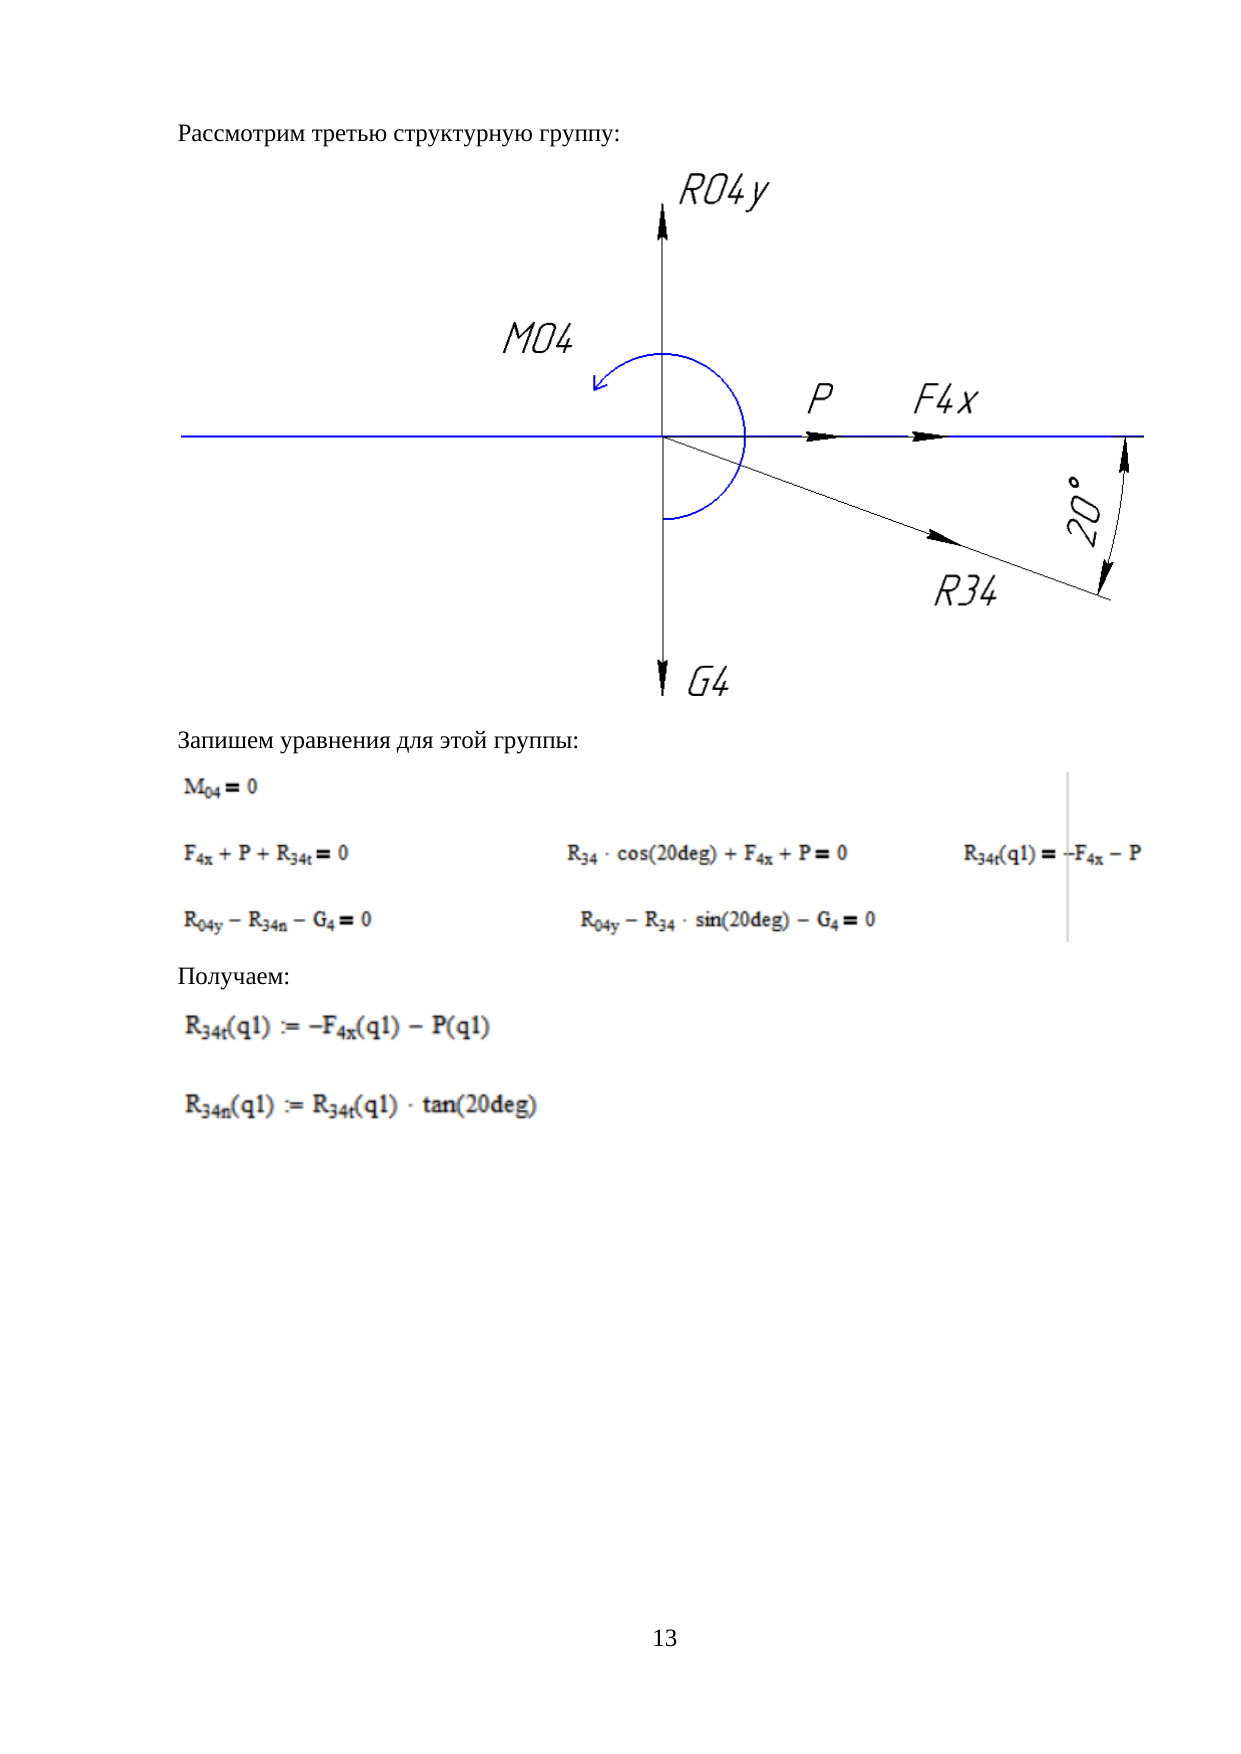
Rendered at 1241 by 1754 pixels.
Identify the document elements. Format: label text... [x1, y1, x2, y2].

picture [177, 165, 1152, 707]
text Получаем: [177, 961, 1152, 990]
picture [177, 1008, 545, 1131]
picture [177, 772, 1152, 942]
text Запишем уравнения для этой группы: [177, 725, 1152, 754]
text Рассмотрим третью структурную группу: [177, 118, 1152, 147]
